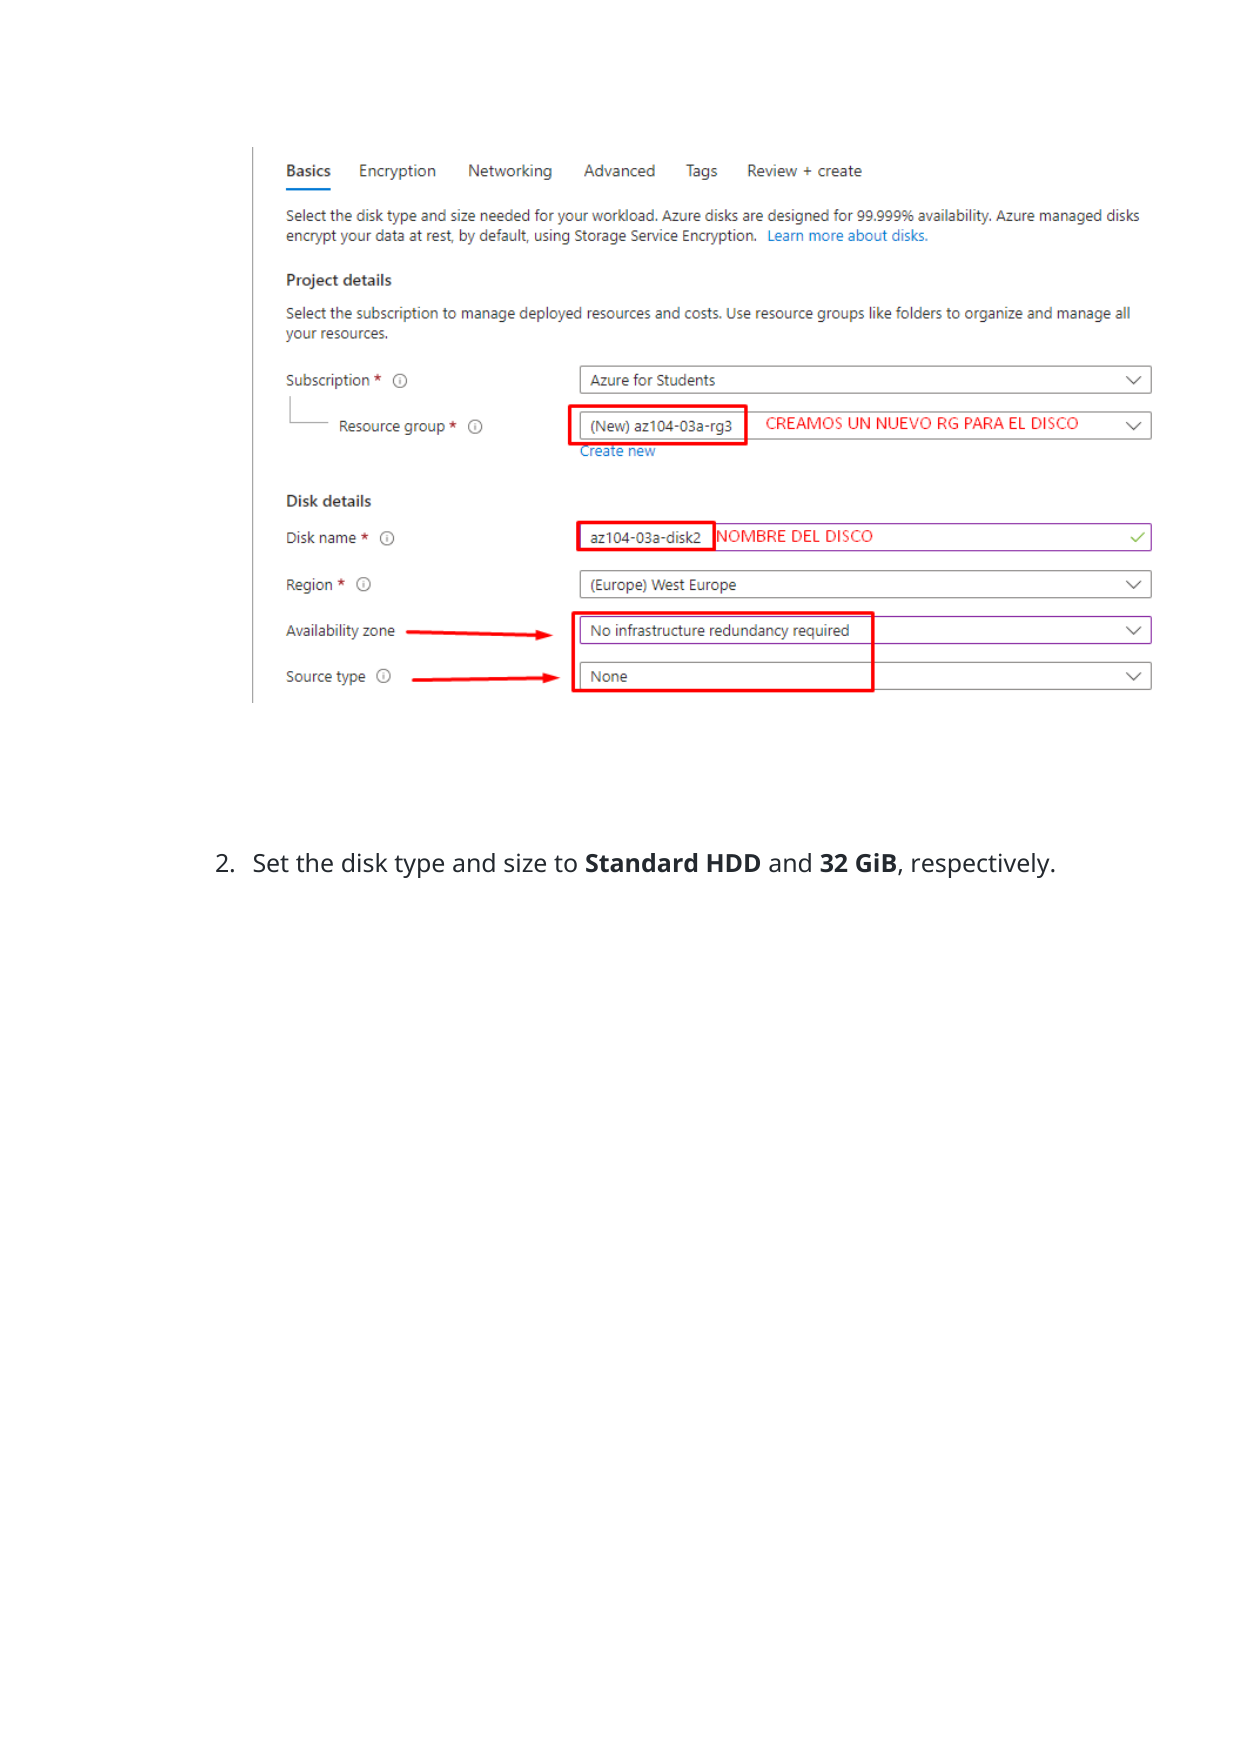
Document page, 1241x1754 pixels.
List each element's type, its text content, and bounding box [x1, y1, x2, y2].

list Set the disk type and size to Standard HDD and 32 GiB, respectively. [215, 846, 1063, 880]
picture [252, 147, 1185, 703]
